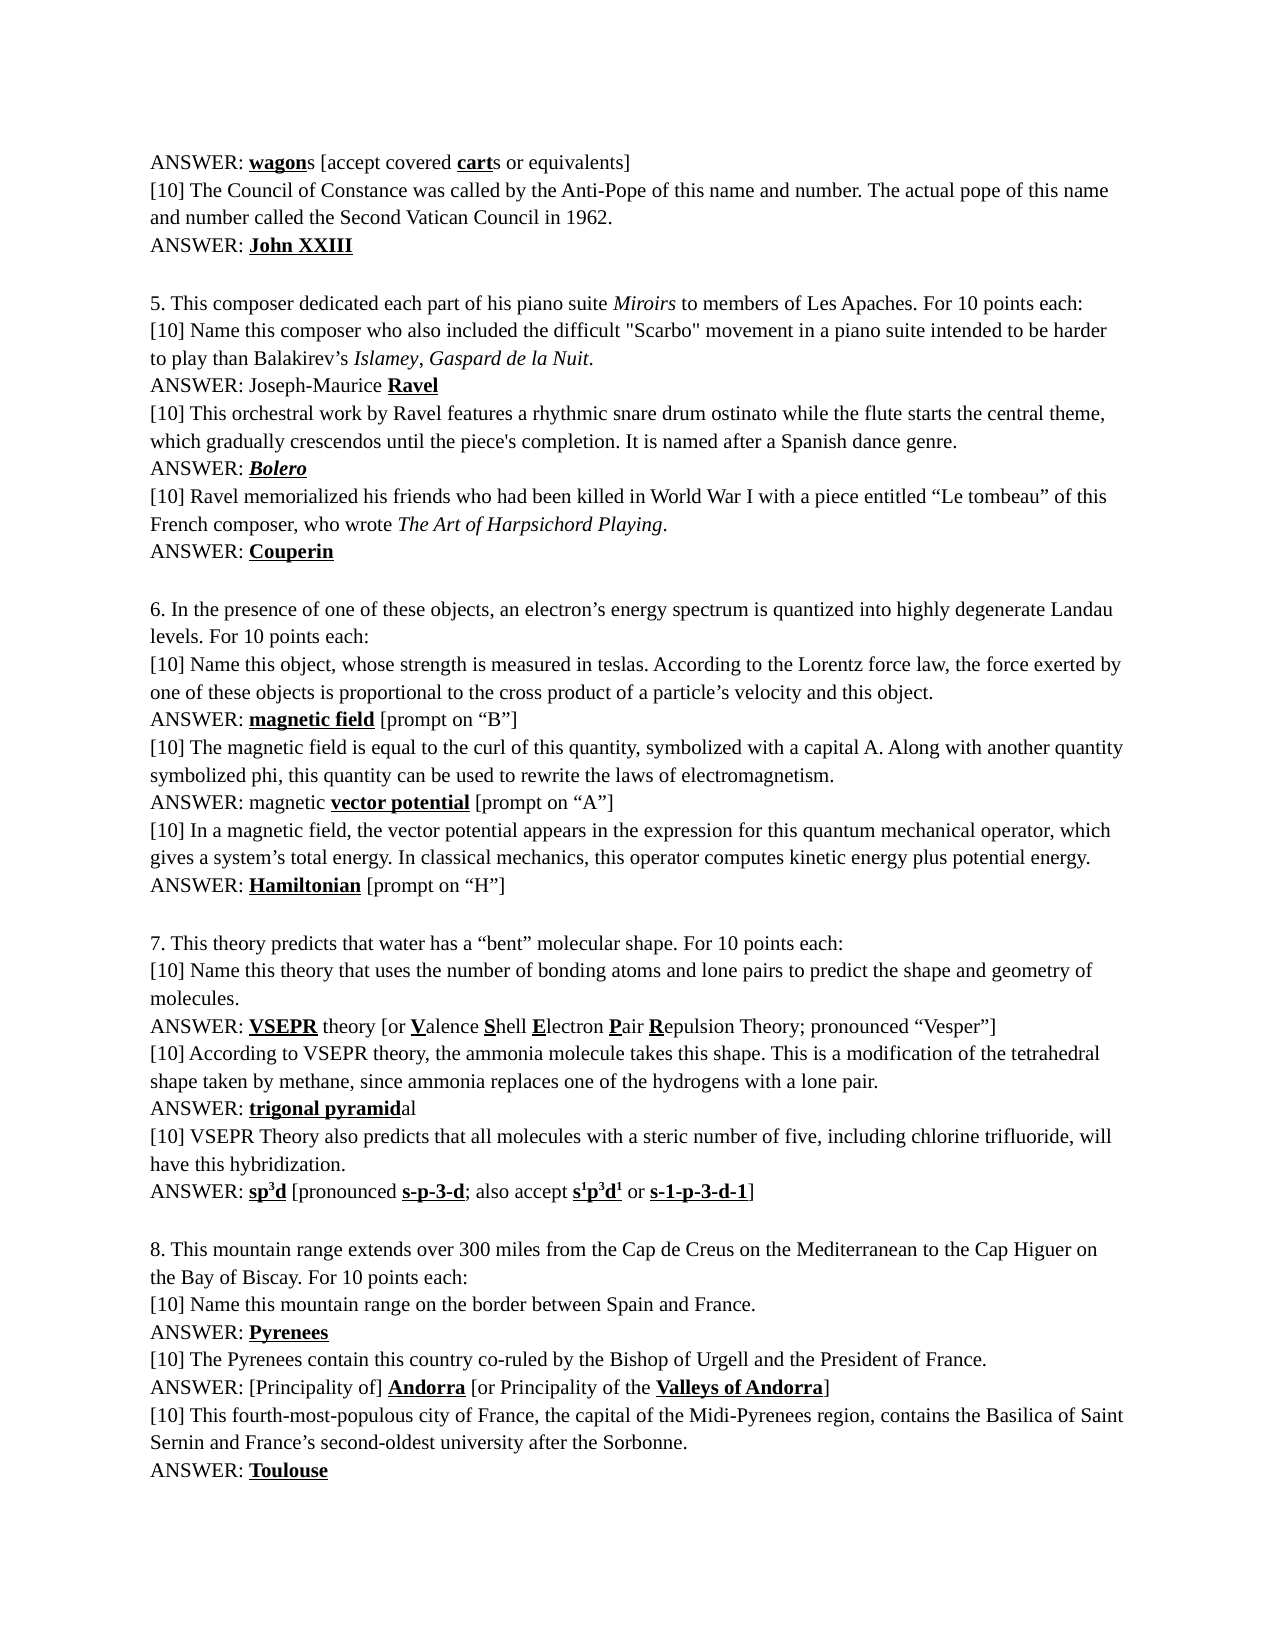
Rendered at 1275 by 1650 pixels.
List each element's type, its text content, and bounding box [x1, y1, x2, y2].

text ANSWER: John XXIII [150, 233, 1125, 257]
text ANSWER: [Principality of] Andorra [or Principality of the Valleys of Andorra] [150, 1375, 1125, 1399]
text ANSWER: sp3d [pronounced s-p-3-d; also accept s1p3d1 or s-1-p-3-d-1] [150, 1179, 1125, 1203]
text [10] This orchestral work by Ravel features a rhythmic snare drum ostinato while the flute starts the central theme, which gradually crescendos until the piece's completion. It is named after a Spanish dance genre. [150, 401, 1125, 453]
text [10] According to VSEPR theory, the ammonia molecule takes this shape. This is a modification of the tetrahedral shape taken by methane, since ammonia replaces one of the hydrogens with a lone pair. [150, 1041, 1125, 1093]
text [10] Name this theory that uses the number of bonding atoms and lone pairs to predict the shape and geometry of molecules. [150, 958, 1125, 1010]
text [10] The magnetic field is equal to the curl of this quantity, symbolized with a capital A. Along with another quantity symbolized phi, this quantity can be used to rewrite the laws of electromagnetism. [150, 735, 1125, 787]
text ANSWER: trigonal pyramidal [150, 1096, 1125, 1120]
text [10] The Pyrenees contain this country co-ruled by the Bishop of Urgell and the President of France. [150, 1347, 1125, 1371]
text ANSWER: Pyrenees [150, 1320, 1125, 1344]
text ANSWER: Couperin [150, 539, 1125, 563]
text [10] This fourth-most-populous city of France, the capital of the Midi-Pyrenees region, contains the Basilica of Saint Sernin and France’s second-oldest university after the Sorbonne. [150, 1403, 1125, 1454]
text 7. This theory predicts that water has a “bent” molecular shape. For 10 points each: [150, 931, 1125, 955]
text [10] Name this composer who also included the difficult "Scarbo" movement in a piano suite intended to be harder to play than Balakirev’s Islamey, Gaspard de la Nuit. [150, 318, 1125, 370]
text ANSWER: VSEPR theory [or Valence Shell Electron Pair Repulsion Theory; pronounced “Vesper”] [150, 1013, 1125, 1038]
text [10] VSEPR Theory also predicts that all molecules with a steric number of five, including chlorine trifluoride, will have this hybridization. [150, 1124, 1125, 1176]
text 8. This mountain range extends over 300 miles from the Cap de Creus on the Mediterranean to the Cap Higuer on the Bay of Biscay. For 10 points each: [150, 1237, 1125, 1289]
text ANSWER: magnetic vector potential [prompt on “A”] [150, 790, 1125, 814]
text ANSWER: Bolero [150, 456, 1125, 480]
text [10] Name this mountain range on the border between Spain and France. [150, 1292, 1125, 1316]
text [10] The Council of Constance was called by the Anti-Pope of this name and number. The actual pope of this name and number called the Second Vatican Council in 1962. [150, 178, 1125, 229]
text [10] Name this object, whose strength is measured in teslas. According to the Lorentz force law, the force exerted by one of these objects is proportional to the cross product of a particle’s velocity and this object. [150, 652, 1125, 704]
text [10] In a magnetic field, the vector potential appears in the expression for this quantum mechanical operator, which gives a system’s total energy. In classical mechanics, this operator computes kinetic energy plus potential energy. [150, 818, 1125, 869]
text 6. In the presence of one of these objects, an electron’s energy spectrum is quantized into highly degenerate Landau levels. For 10 points each: [150, 597, 1125, 648]
text ANSWER: Toulouse [150, 1458, 1125, 1482]
text [10] Ravel memorialized his friends who had been killed in World War I with a piece entitled “Le tombeau” of this French composer, who wrote The Art of Harpsichord Playing. [150, 484, 1125, 536]
text ANSWER: magnetic field [prompt on “B”] [150, 707, 1125, 731]
text ANSWER: Hamiltonian [prompt on “H”] [150, 873, 1125, 897]
text ANSWER: wagons [accept covered carts or equivalents] [150, 150, 1125, 174]
text ANSWER: Joseph-Maurice Ravel [150, 373, 1125, 397]
text 5. This composer dedicated each part of his piano suite Miroirs to members of Les Apaches. For 10 points each: [150, 291, 1125, 315]
